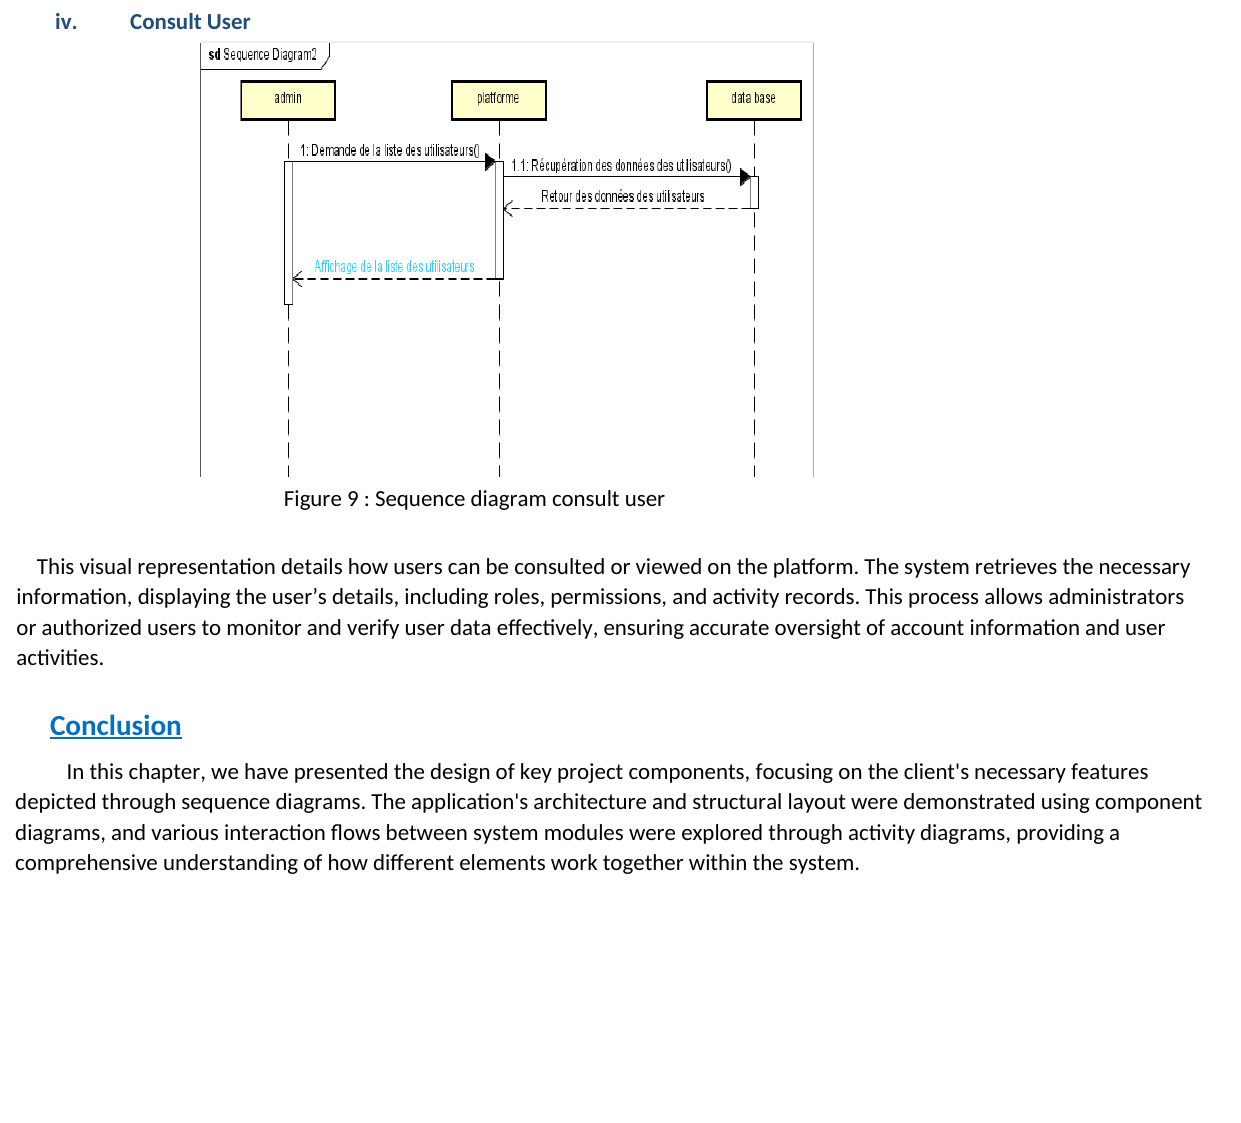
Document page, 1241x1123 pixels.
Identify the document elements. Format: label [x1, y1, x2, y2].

picture [200, 41, 814, 477]
